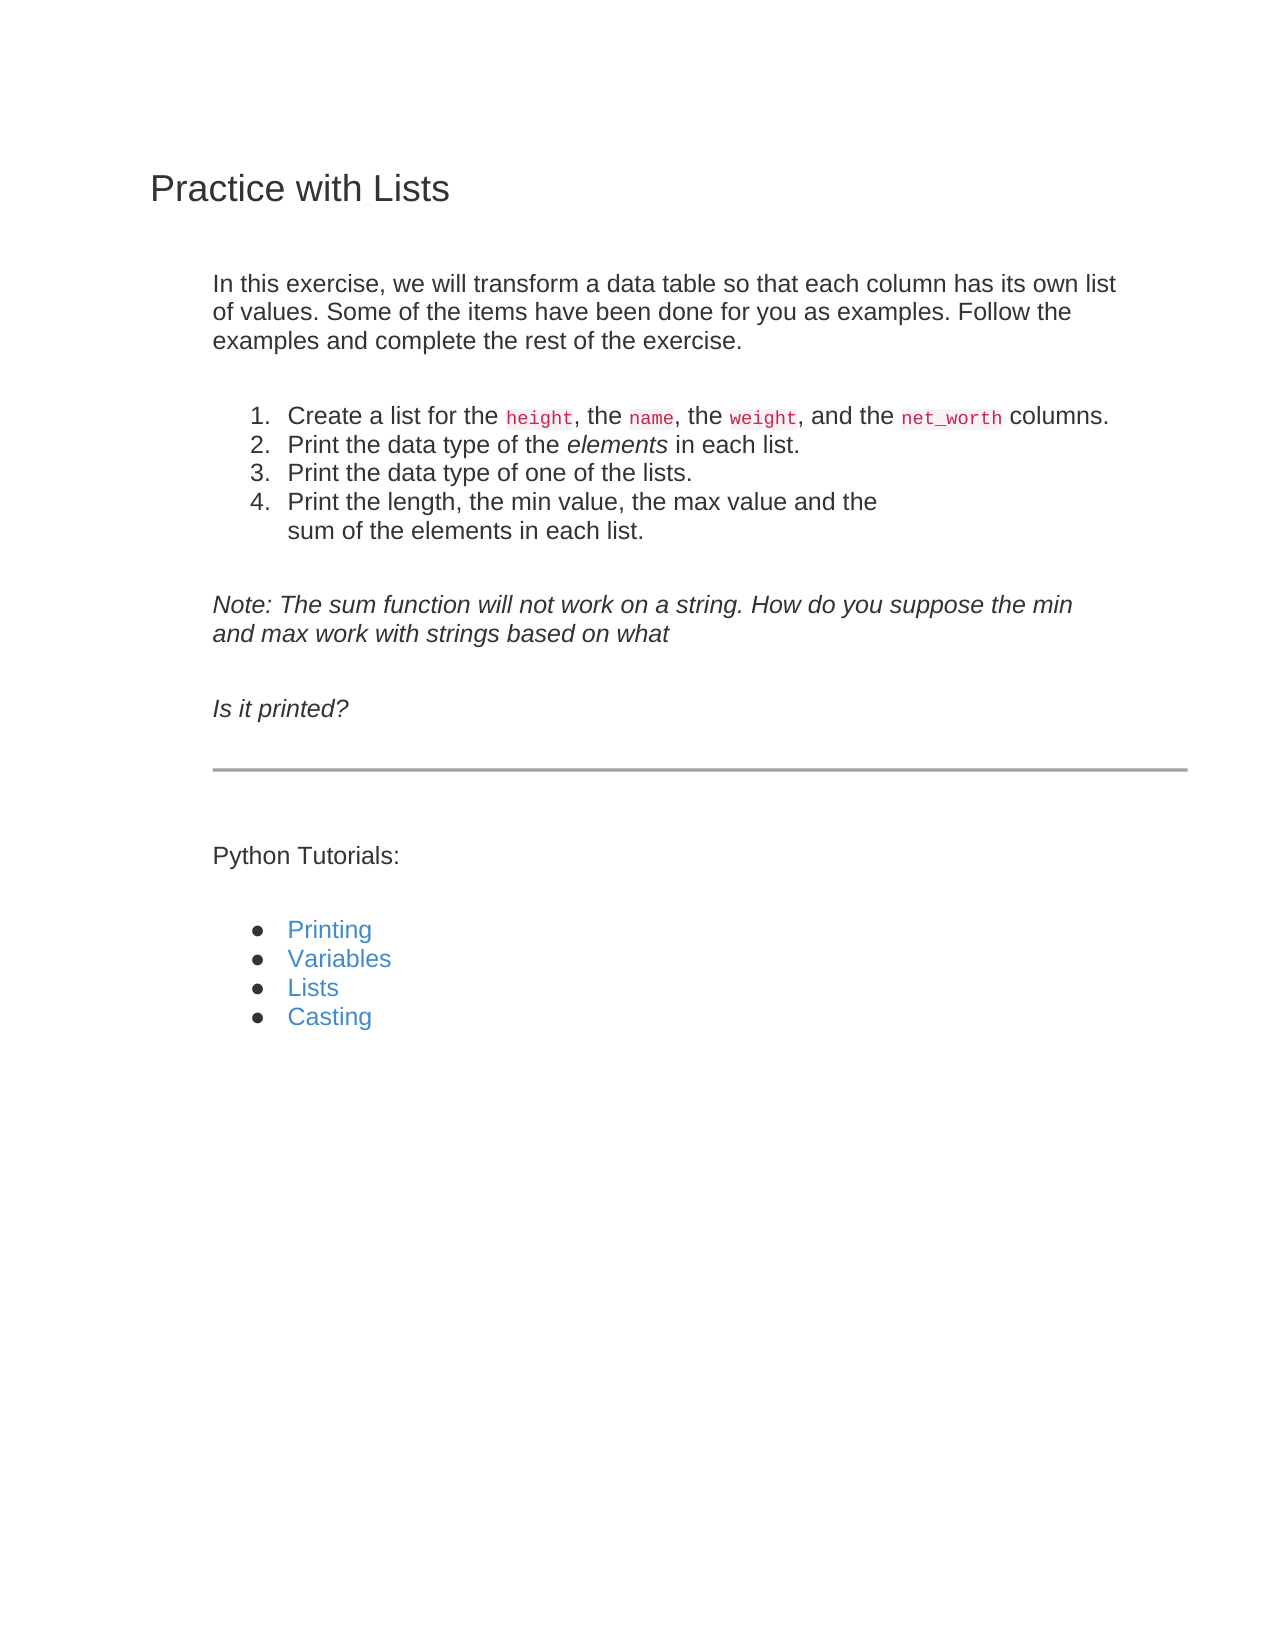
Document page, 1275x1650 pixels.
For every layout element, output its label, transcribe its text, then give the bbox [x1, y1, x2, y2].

text Note: The sum function will not work on a string. How do you suppose the min and max work with strings based on what [212, 591, 1125, 648]
list Create a list for the height, the name, the weight, and the net_worth columns. [250, 401, 1125, 430]
list Variables [250, 944, 1125, 973]
text In this exercise, we will transform a data table so that each column has its own list of values. Some of the items have been done for you as examples. Follow the examples and complete the rest of the exercise. [212, 268, 1125, 355]
text Is it printed? [212, 694, 1125, 723]
list Casting [250, 1001, 1125, 1030]
list Printing [250, 915, 1125, 944]
list Print the length, the min value, the max value and the sum of the elements in each list. [250, 487, 1125, 545]
list Print the data type of the elements in each list. [250, 430, 1125, 458]
subtitle Practice with Lists [150, 167, 1125, 210]
text Python Tutorials: [212, 841, 1125, 869]
list Print the data type of one of the lists. [250, 458, 1125, 487]
list Lists [250, 973, 1125, 1001]
